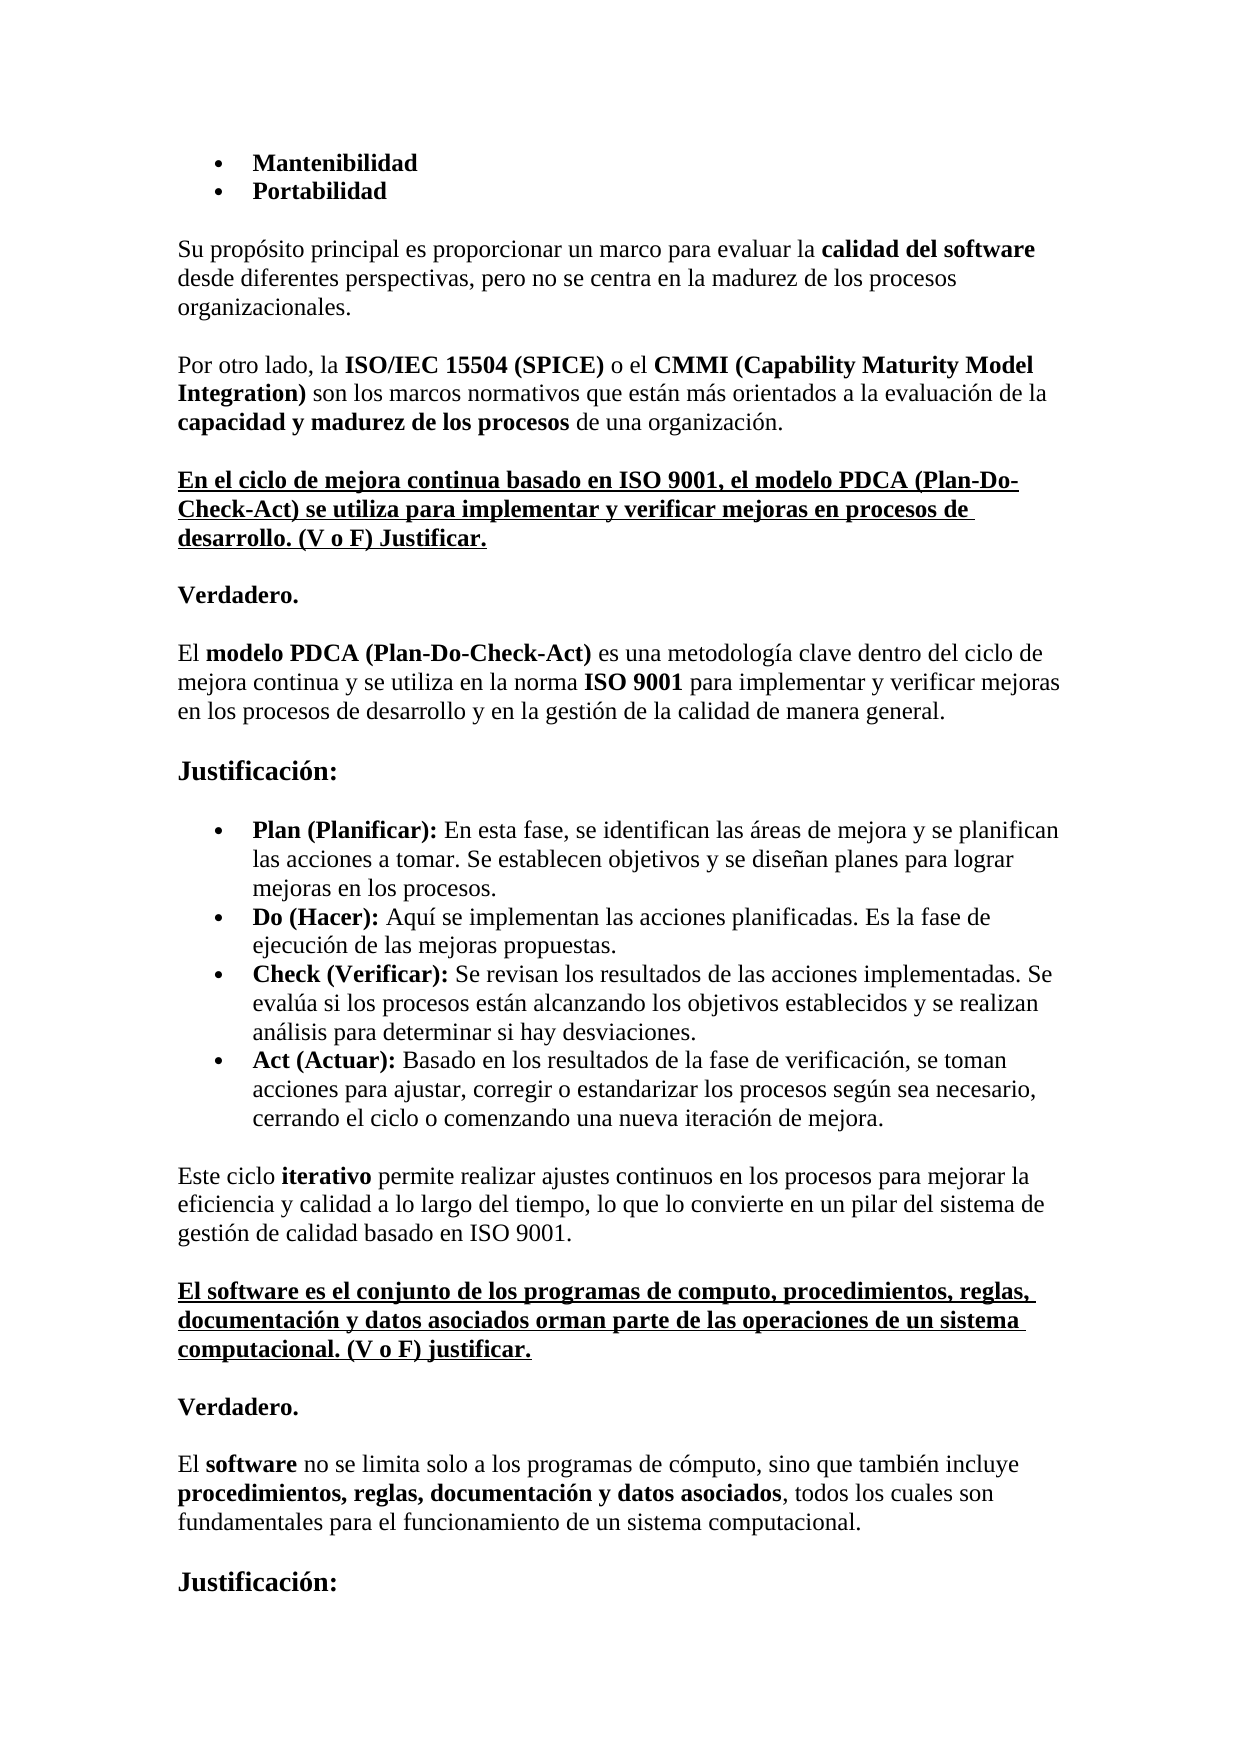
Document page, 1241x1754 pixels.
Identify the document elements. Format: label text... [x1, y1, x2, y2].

text Por otro lado, la ISO/IEC 15504 (SPICE) o el CMMI (Capability Maturity Model Integration) son los marcos normativos que están más orientados a la evaluación de la capacidad y madurez de los procesos de una organización. [177, 350, 1063, 436]
text Su propósito principal es proporcionar un marco para evaluar la calidad del software desde diferentes perspectivas, pero no se centra en la madurez de los procesos organizacionales. [177, 234, 1063, 321]
text El software es el conjunto de los programas de computo, procedimientos, reglas, documentación y datos asociados orman parte de las operaciones de un sistema computacional. (V o F) justificar. [177, 1276, 1063, 1362]
text El modelo PDCA (Plan-Do-Check-Act) es una metodología clave dentro del ciclo de mejora continua y se utiliza en la norma ISO 9001 para implementar y verificar mejoras en los procesos de desarrollo y en la gestión de la calidad de manera general. [177, 638, 1063, 725]
text Justificación: [177, 754, 1063, 786]
list Do (Hacer): Aquí se implementan las acciones planificadas. Es la fase de ejecución de las mejoras propuestas. [215, 902, 1063, 959]
text Verdadero. [177, 581, 1063, 609]
text Justificación: [177, 1565, 1063, 1597]
text Verdadero. [177, 1392, 1063, 1420]
list Portabilidad [215, 176, 1063, 205]
text Este ciclo iterativo permite realizar ajustes continuos en los procesos para mejorar la eficiencia y calidad a lo largo del tiempo, lo que lo convierte en un pilar del sistema de gestión de calidad basado en ISO 9001. [177, 1161, 1063, 1247]
list Act (Actuar): Basado en los resultados de la fase de verificación, se toman acciones para ajustar, corregir o estandarizar los procesos según sea necesario, cerrando el ciclo o comenzando una nueva iteración de mejora. [215, 1045, 1063, 1132]
list Mantenibilidad [215, 148, 1063, 176]
list Plan (Planificar): En esta fase, se identifican las áreas de mejora y se planifican las acciones a tomar. Se establecen objetivos y se diseñan planes para lograr mejoras en los procesos. [215, 815, 1063, 902]
text En el ciclo de mejora continua basado en ISO 9001, el modelo PDCA (Plan-Do-Check-Act) se utiliza para implementar y verificar mejoras en procesos de desarrollo. (V o F) Justificar. [177, 465, 1063, 551]
text El software no se limita solo a los programas de cómputo, sino que también incluye procedimientos, reglas, documentación y datos asociados, todos los cuales son fundamentales para el funcionamiento de un sistema computacional. [177, 1449, 1063, 1536]
list Check (Verificar): Se revisan los resultados de las acciones implementadas. Se evalúa si los procesos están alcanzando los objetivos establecidos y se realizan análisis para determinar si hay desviaciones. [215, 959, 1063, 1045]
